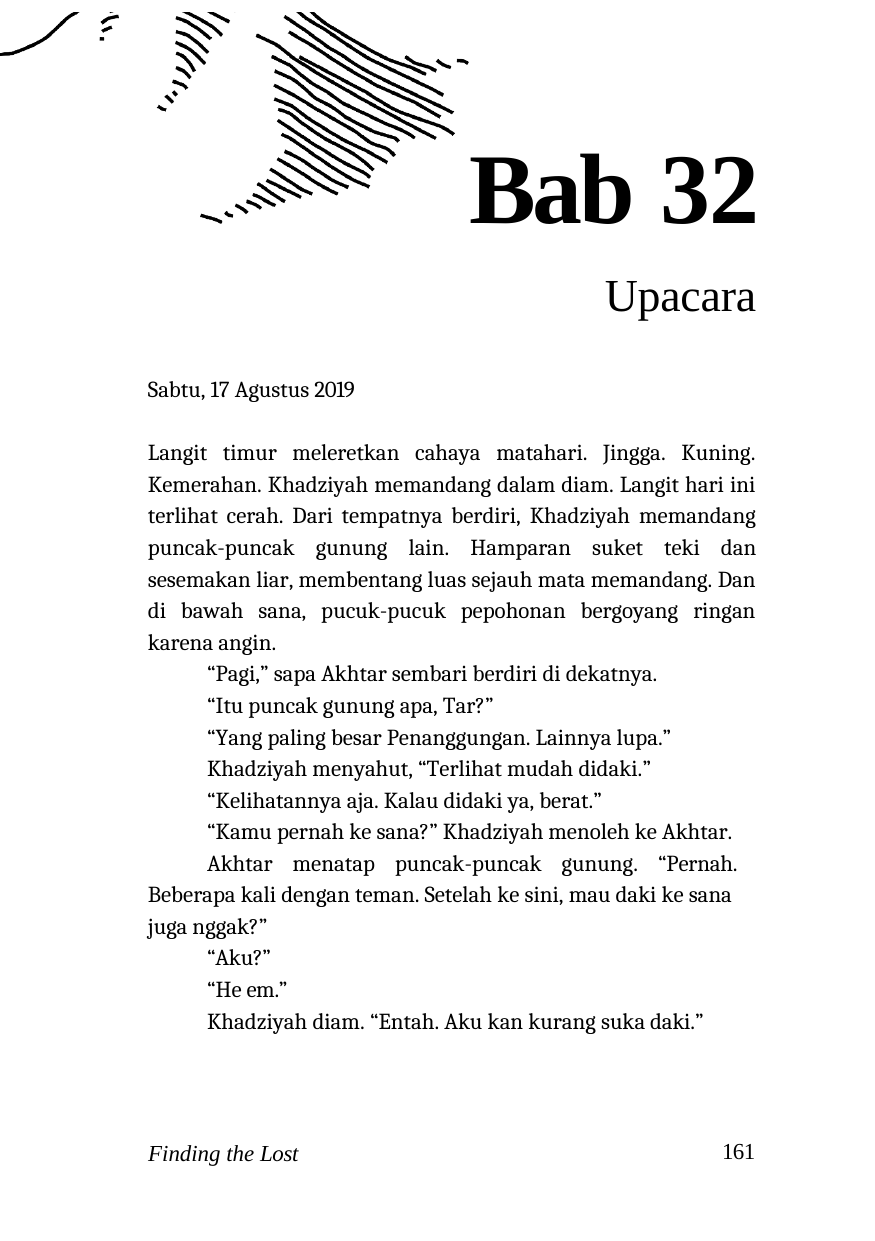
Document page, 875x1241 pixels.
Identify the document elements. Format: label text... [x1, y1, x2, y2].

text “Aku?” [207, 945, 768, 972]
text Khadziyah diam. “Entah. Aku kan kurang suka daki.” [207, 1009, 768, 1035]
text Beberapa kali dengan teman. Setelah ke sini, mau daki ke sana juga nggak?” [148, 882, 768, 940]
subtitle Upacara [82, 276, 756, 320]
text “He em.” [207, 977, 768, 1003]
text Langit timur meleretkan cahaya matahari. Jingga. Kuning. Kemerahan. Khadziyah memandang dalam diam. Langit hari ini terlihat cerah. Dari tempatnya berdiri, Khadziyah memandang puncak-puncak gunung lain. Hamparan suket teki dan sesemakan liar, membentang luas sejauh mata memandang. Dan di bawah sana, pucuk-pucuk pepohonan bergoyang ringan karena angin. [148, 440, 756, 656]
text Sabtu, 17 Agustus 2019 [148, 377, 768, 403]
text “Kamu pernah ke sana?” Khadziyah menoleh ke Akhtar. Akhtar menatap puncak-puncak gunung. “Pernah. [207, 819, 768, 877]
picture [0, 12, 469, 224]
text “Yang paling besar Penanggungan. Lainnya lupa.” Khadziyah menyahut, “Terlihat mudah didaki.” “Kelihatannya aja. Kalau didaki ya, berat.” [207, 724, 768, 814]
text “Pagi,” sapa Akhtar sembari berdiri di dekatnya. “Itu puncak gunung apa, Tar?” [207, 661, 678, 719]
